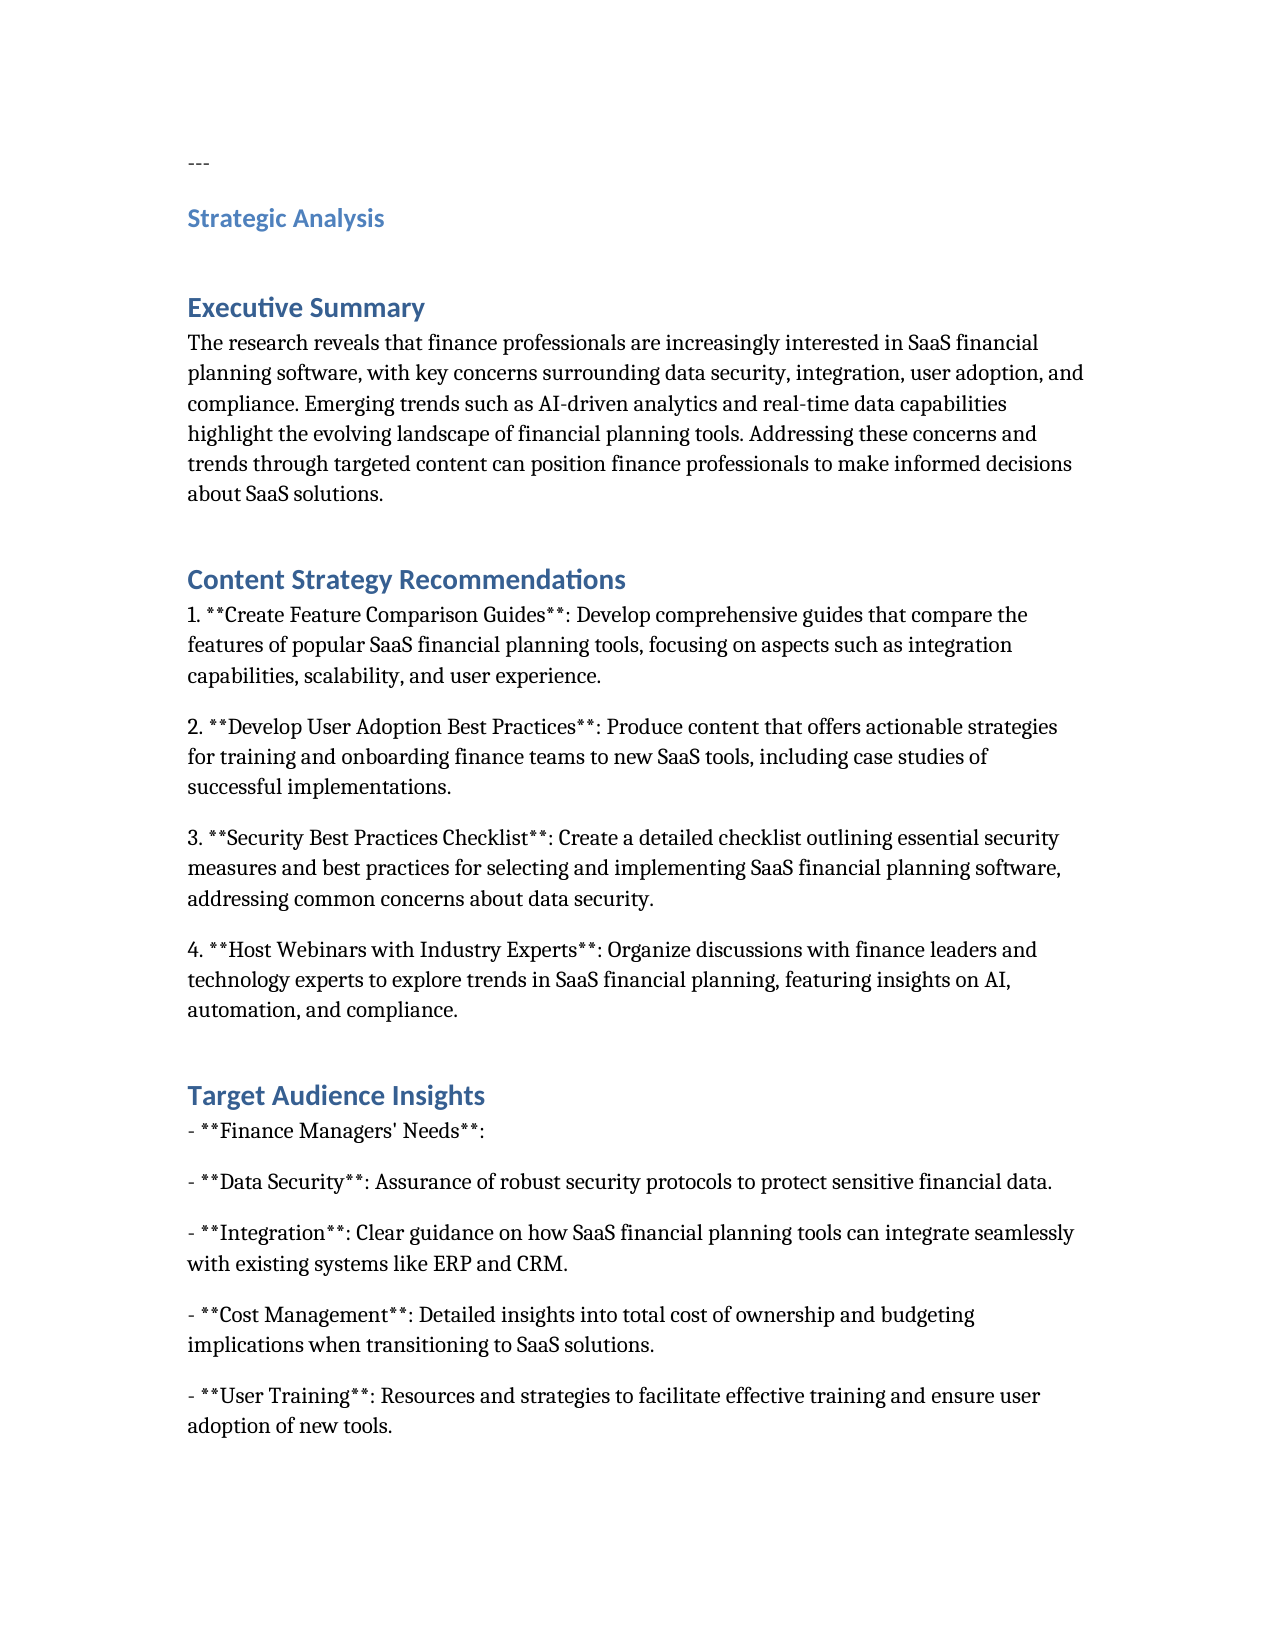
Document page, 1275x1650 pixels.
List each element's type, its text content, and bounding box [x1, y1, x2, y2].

text - **Cost Management**: Detailed insights into total cost of ownership and budgeting implications when transitioning to SaaS solutions. [187, 1301, 1087, 1358]
text 1. **Create Feature Comparison Guides**: Develop comprehensive guides that compare the features of popular SaaS financial planning tools, focusing on aspects such as integration capabilities, scalability, and user experience. [187, 602, 1087, 689]
text --- [187, 150, 1087, 176]
subtitle Strategic Analysis [187, 201, 1087, 234]
text 2. **Develop User Adoption Best Practices**: Produce content that offers actionable strategies for training and onboarding finance teams to new SaaS tools, including case studies of successful implementations. [187, 713, 1087, 800]
text 3. **Security Best Practices Checklist**: Create a detailed checklist outlining essential security measures and best practices for selecting and implementing SaaS financial planning software, addressing common concerns about data security. [187, 825, 1087, 912]
text The research reveals that finance professionals are increasingly interested in SaaS financial planning software, with key concerns surrounding data security, integration, user adoption, and compliance. Emerging trends such as AI-driven analytics and real-time data capabilities highlight the evolving landscape of financial planning tools. Addressing these concerns and trends through targeted content can position finance professionals to make informed decisions about SaaS solutions. [187, 330, 1087, 507]
subtitle Target Audience Insights [187, 1077, 1087, 1113]
text - **User Training**: Resources and strategies to facilitate effective training and ensure user adoption of new tools. [187, 1383, 1087, 1439]
subtitle Executive Summary [187, 289, 1087, 324]
text - **Data Security**: Assurance of robust security protocols to protect sensitive financial data. [187, 1169, 1087, 1195]
text - **Finance Managers' Needs**: [187, 1118, 1087, 1144]
subtitle Content Strategy Recommendations [187, 561, 1087, 597]
text - **Integration**: Clear guidance on how SaaS financial planning tools can integrate seamlessly with existing systems like ERP and CRM. [187, 1220, 1087, 1277]
text 4. **Host Webinars with Industry Experts**: Organize discussions with finance leaders and technology experts to explore trends in SaaS financial planning, featuring insights on AI, automation, and compliance. [187, 936, 1087, 1023]
